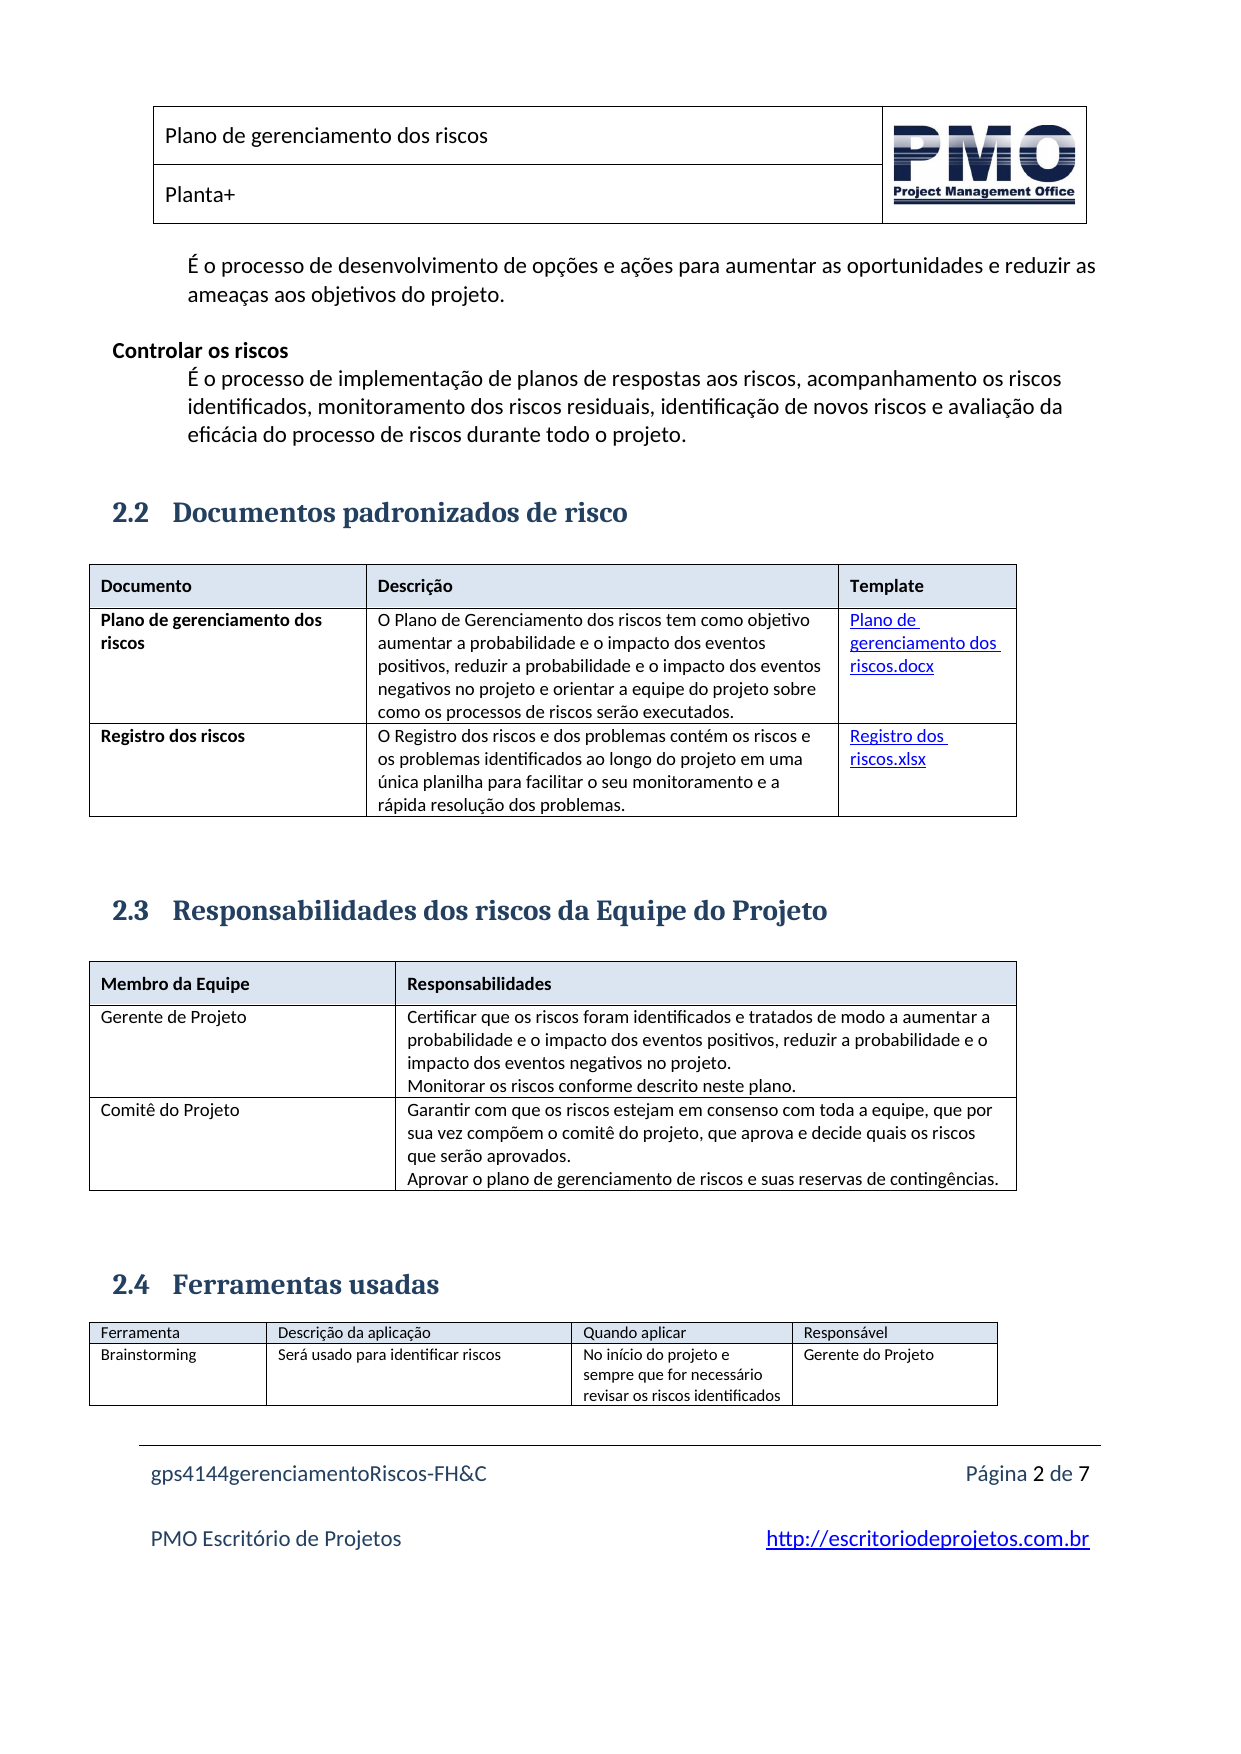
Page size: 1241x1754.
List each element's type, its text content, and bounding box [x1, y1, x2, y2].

subtitle Documentos padronizados de risco [112, 497, 1128, 564]
table_cell Registro dos riscos [90, 724, 366, 816]
table_header Responsabilidades [396, 962, 1016, 1004]
table_cell Certificar que os riscos foram identificados e tratados de modo a aumentar a probabilidade e o impacto dos eventos positivos, reduzir a probabilidade e o impacto dos eventos negativos no projeto. Monitorar os riscos conforme descrito neste plano. [396, 1006, 1016, 1097]
table_cell Brainstorming [90, 1344, 266, 1405]
table_header Responsável [793, 1323, 997, 1343]
picture [893, 125, 1076, 205]
table_header Documento [90, 565, 366, 607]
table_cell O Plano de Gerenciamento dos riscos tem como objetivo aumentar a probabilidade e o impacto dos eventos positivos, reduzir a probabilidade e o impacto dos eventos negativos no projeto e orientar a equipe do projeto sobre como os processos de riscos serão executados. [367, 609, 838, 723]
table_cell Plano de gerenciamento dos riscos.docx [839, 609, 1016, 723]
table_cell Gerente de Projeto [90, 1006, 395, 1097]
text É o processo de desenvolvimento de opções e ações para aumentar as oportunidades e reduzir as ameaças aos objetivos do projeto. [187, 252, 1128, 308]
table_header Ferramenta [90, 1323, 266, 1343]
table_header Membro da Equipe [90, 962, 395, 1004]
text Controlar os riscos [112, 336, 1128, 364]
table_header Descrição da aplicação [267, 1323, 571, 1343]
table_cell Gerente do Projeto [793, 1344, 997, 1405]
table_header Quando aplicar [572, 1323, 792, 1343]
table_cell Será usado para identificar riscos [267, 1344, 571, 1405]
table_cell Registro dos riscos.xlsx [839, 724, 1016, 816]
table_cell O Registro dos riscos e dos problemas contém os riscos e os problemas identificados ao longo do projeto em uma única planilha para facilitar o seu monitoramento e a rápida resolução dos problemas. [367, 724, 838, 816]
table_cell No início do projeto e sempre que for necessário revisar os riscos identificados [572, 1344, 792, 1405]
text É o processo de implementação de planos de respostas aos riscos, acompanhamento os riscos identificados, monitoramento dos riscos residuais, identificação de novos riscos e avaliação da eficácia do processo de riscos durante todo o projeto. [187, 364, 1128, 448]
subtitle Responsabilidades dos riscos da Equipe do Projeto [112, 894, 1128, 961]
table_header Template [839, 565, 1016, 607]
table_cell Comitê do Projeto [90, 1098, 395, 1190]
table_header Descrição [367, 565, 838, 607]
table_cell Garantir com que os riscos estejam em consenso com toda a equipe, que por sua vez compõem o comitê do projeto, que aprova e decide quais os riscos que serão aprovados. Aprovar o plano de gerenciamento de riscos e suas reservas de contingências. [396, 1098, 1016, 1190]
subtitle Ferramentas usadas [112, 1268, 1128, 1301]
table_cell Plano de gerenciamento dos riscos [90, 609, 366, 723]
